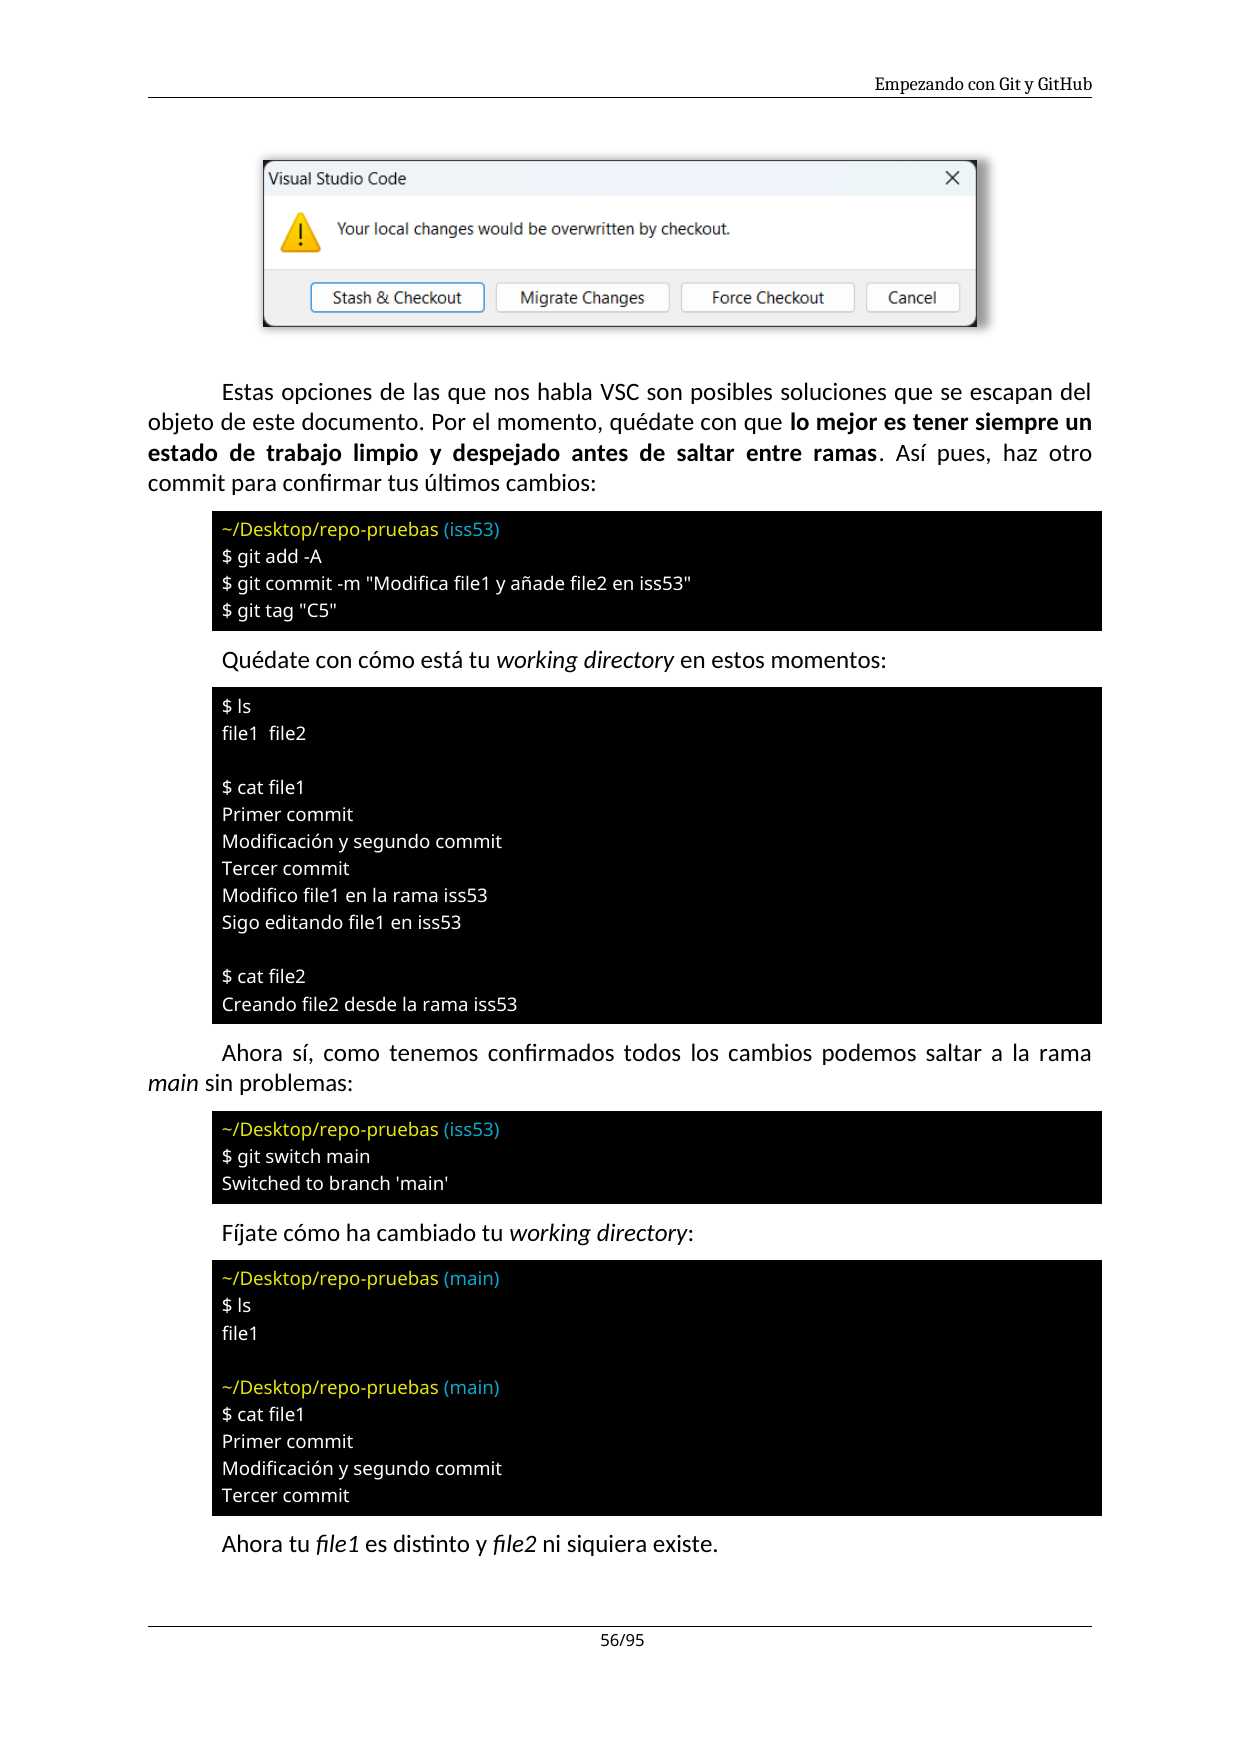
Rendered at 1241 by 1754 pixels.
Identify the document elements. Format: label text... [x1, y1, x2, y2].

text Quédate con cómo está tu working directory en estos momentos: [148, 644, 1092, 674]
text Creando file2 desde la rama iss53 [213, 985, 1101, 1023]
text Ahora tu file1 es distinto y file2 ni siquiera existe. [148, 1528, 1092, 1559]
text Primer commit [213, 795, 1101, 822]
text Primer commit [213, 1422, 1101, 1449]
text $ ls [213, 688, 1101, 714]
text $ cat file1 [213, 1395, 1101, 1422]
text $ cat file2 [213, 958, 1101, 985]
text Switched to branch 'main' [213, 1165, 1101, 1203]
text Ahora sí, como tenemos confirmados todos los cambios podemos saltar a la rama main sin problemas: [148, 1037, 1092, 1098]
text ~/Desktop/repo-pruebas (iss53) [213, 512, 1101, 538]
picture [263, 160, 977, 327]
text file1 file2 [213, 714, 1101, 741]
text $ ls [213, 1287, 1101, 1314]
text ~/Desktop/repo-pruebas (iss53) [213, 1112, 1101, 1138]
text Modificación y segundo commit [213, 822, 1101, 849]
text ~/Desktop/repo-pruebas (main) [213, 1368, 1101, 1395]
text file1 [213, 1314, 1101, 1341]
text Estas opciones de las que nos habla VSC son posibles soluciones que se escapan del objeto de este documento. Por el momento, quédate con que lo mejor es tener siempre un estado de trabajo limpio y despejado antes de saltar entre ramas. Así pues, haz otro commit para confirmar tus últimos cambios: [148, 376, 1092, 498]
text Fíjate cómo ha cambiado tu working directory: [148, 1217, 1092, 1247]
text Tercer commit [213, 1476, 1101, 1515]
text $ cat file1 [213, 768, 1101, 795]
text Modifico file1 en la rama iss53 [213, 877, 1101, 904]
text Modificación y segundo commit [213, 1449, 1101, 1476]
text $ git switch main [213, 1138, 1101, 1165]
text ~/Desktop/repo-pruebas (main) [213, 1261, 1101, 1287]
text Sigo editando file1 en iss53 [213, 904, 1101, 931]
text $ git add -A [213, 538, 1101, 565]
text $ git tag "C5" [213, 592, 1101, 630]
text $ git commit -m "Modifica file1 y añade file2 en iss53" [213, 565, 1101, 592]
text Tercer commit [213, 849, 1101, 877]
